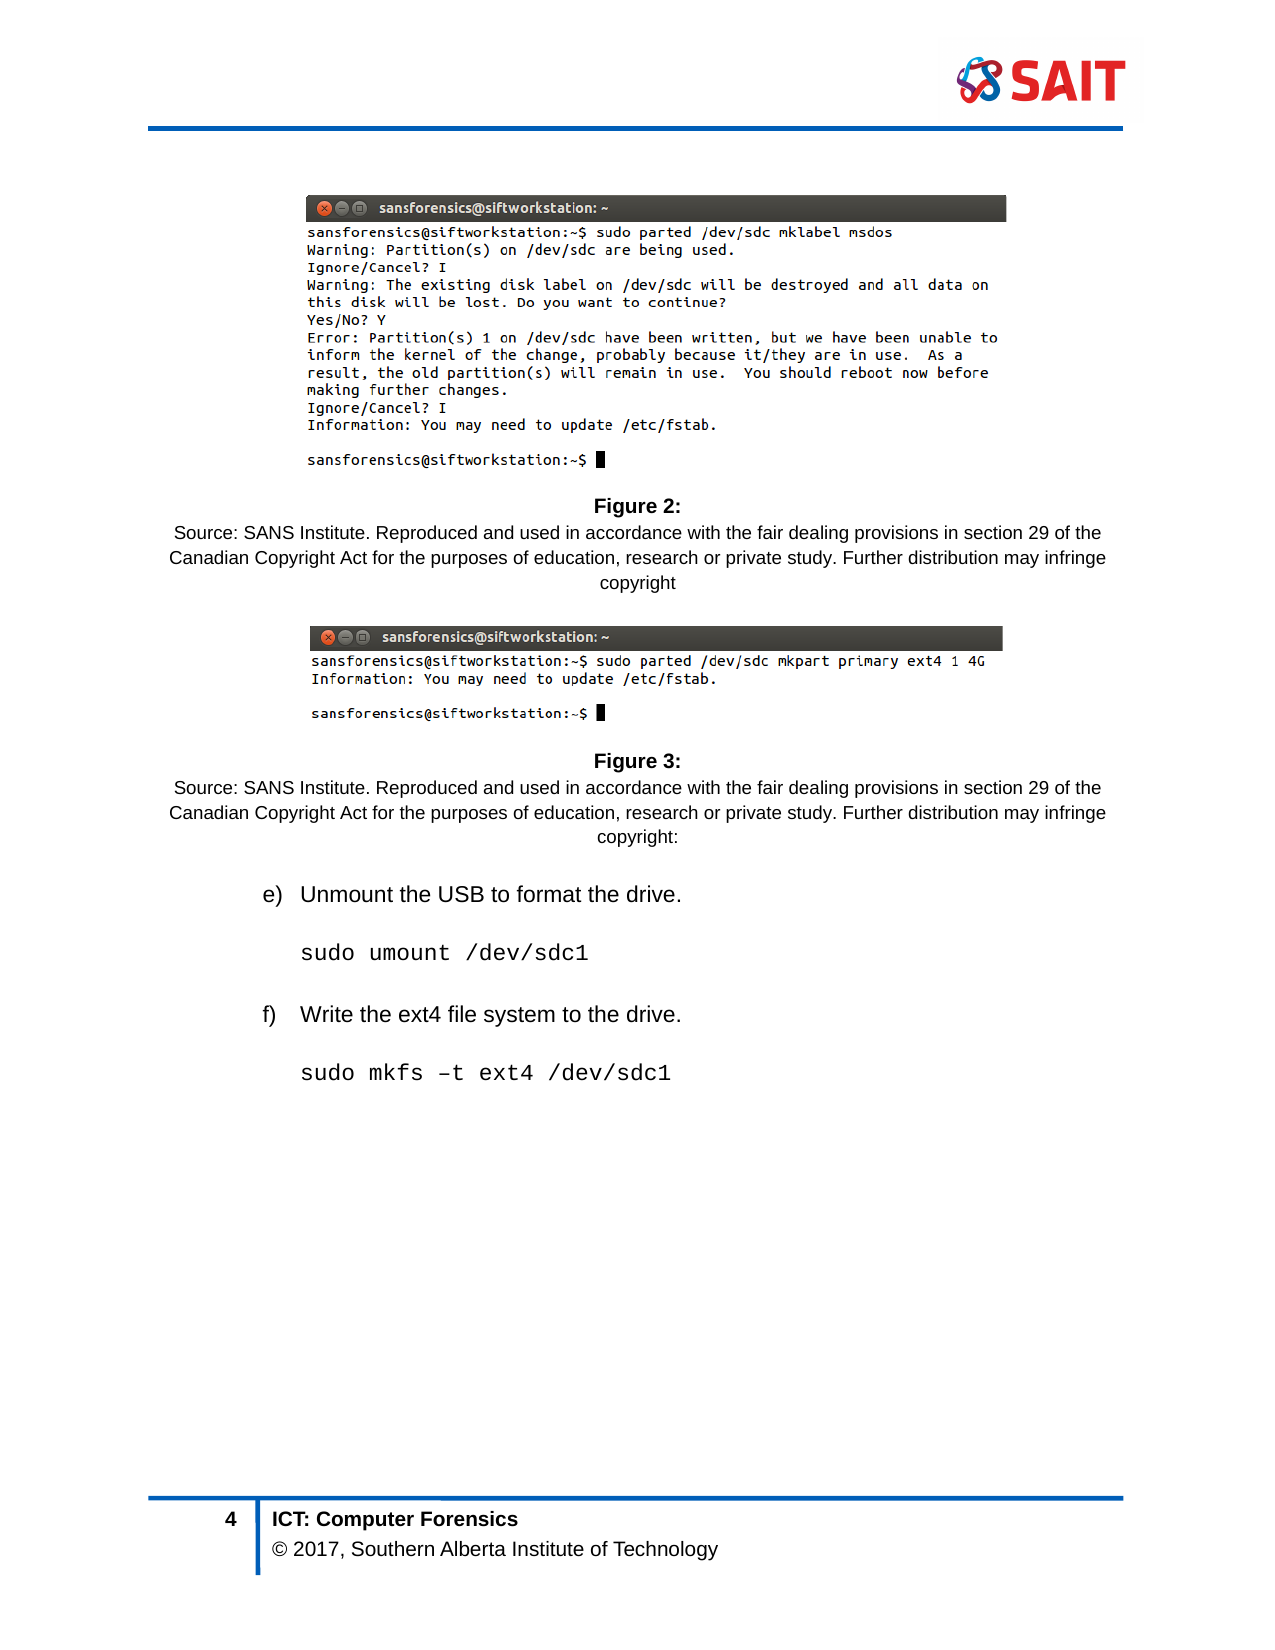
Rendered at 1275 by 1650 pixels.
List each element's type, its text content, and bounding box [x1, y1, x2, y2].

text Source: SANS Institute. Reproduced and used in accordance with the fair dealing provisions in section 29 of the Canadian Copyright Act for the purposes of education, research or private study. Further distribution may infringe copyright [150, 522, 1125, 593]
picture [306, 195, 1007, 491]
picture [310, 626, 1003, 746]
text Figure 3: [150, 749, 1125, 773]
list Write the ext4 file system to the drive. [262, 1001, 1125, 1028]
list sudo umount /dev/sdc1 [300, 941, 1125, 967]
text Figure 2: [150, 494, 1125, 518]
list sudo mkfs –t ext4 /dev/sdc1 [300, 1061, 1125, 1087]
text Source: SANS Institute. Reproduced and used in accordance with the fair dealing provisions in section 29 of the Canadian Copyright Act for the purposes of education, research or private study. Further distribution may infringe copyright: [150, 777, 1125, 848]
list Unmount the USB to format the drive. [262, 881, 1125, 908]
picture [937, 37, 1145, 123]
